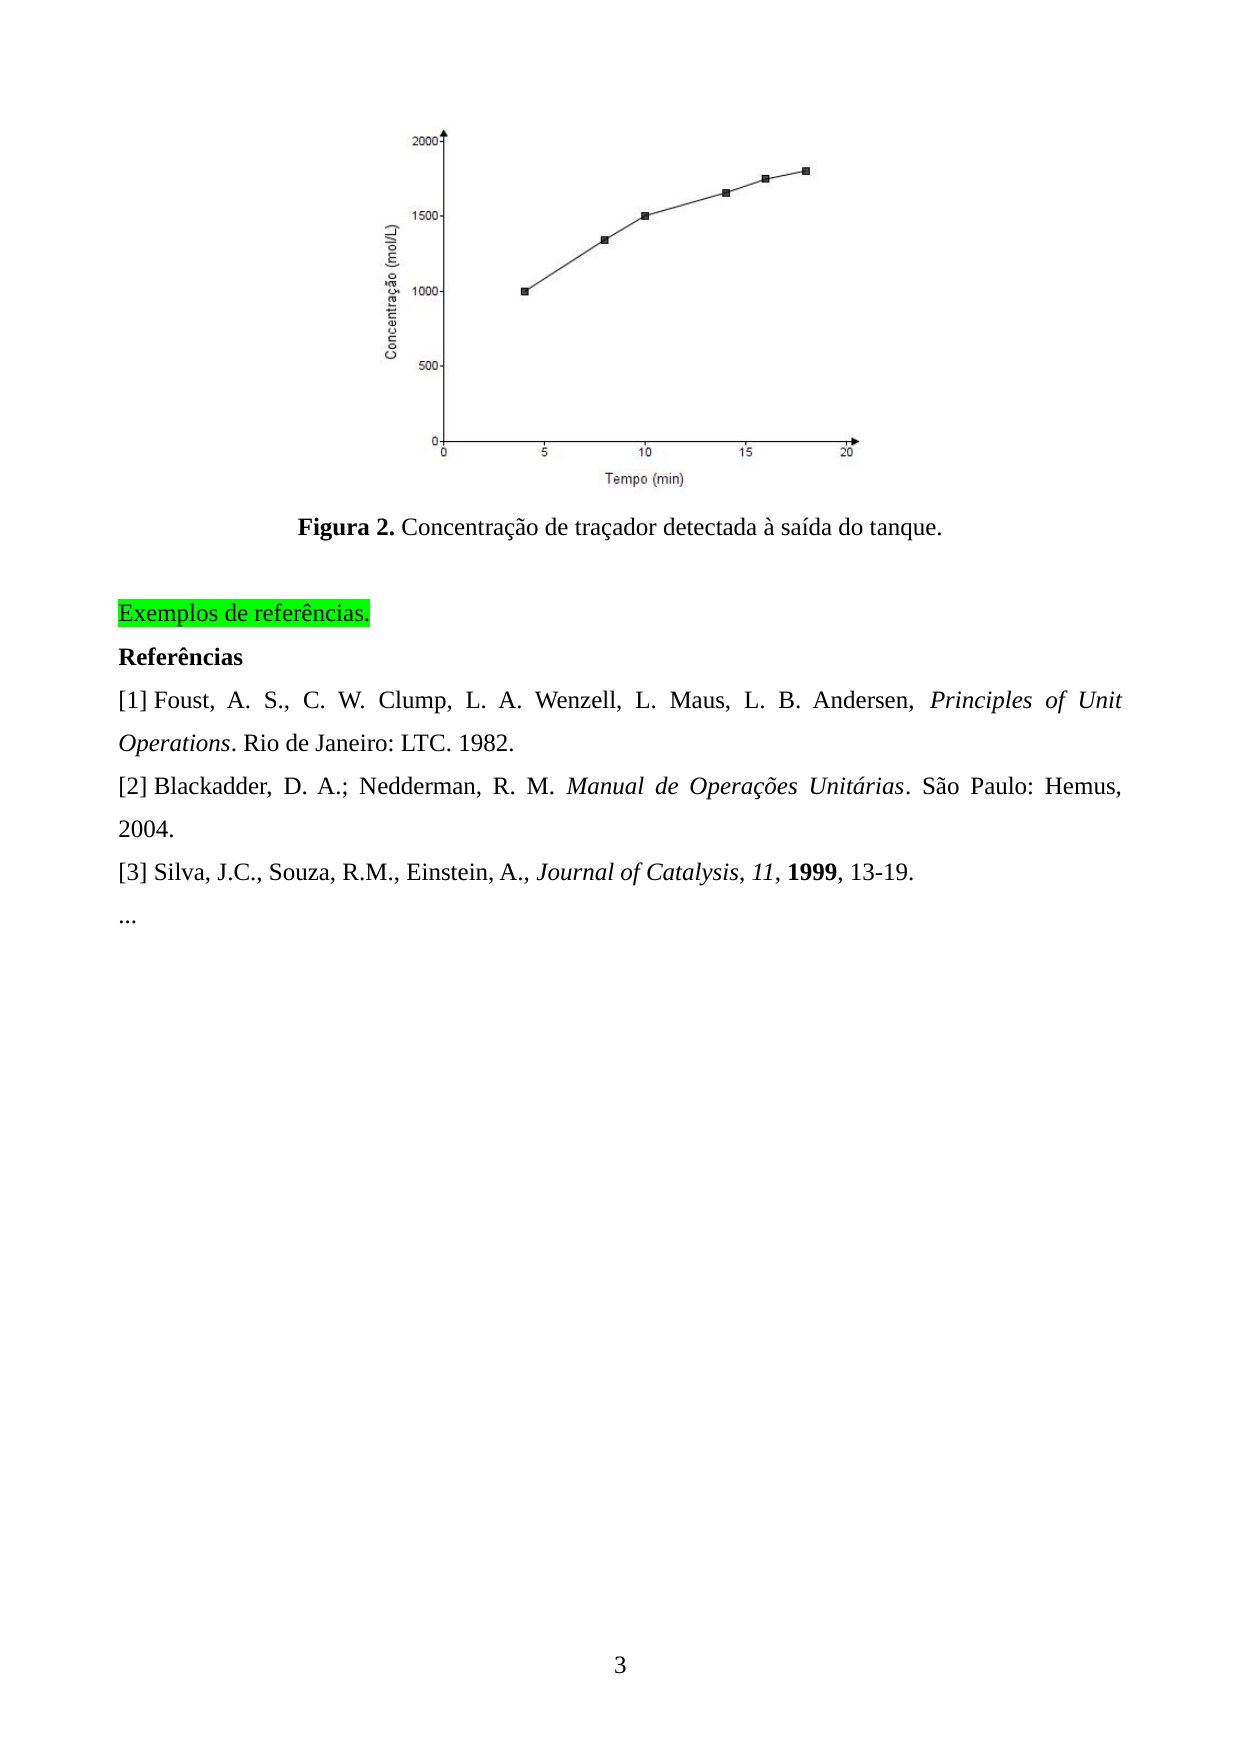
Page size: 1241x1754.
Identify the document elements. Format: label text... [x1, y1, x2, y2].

text [2] Blackadder, D. A.; Nedderman, R. M. Manual de Operações Unitárias. São Paulo: Hemus, 2004. [118, 771, 1122, 843]
text Figura 2. Concentração de traçador detectada à saída do tanque. [118, 512, 1122, 541]
text [1] Foust, A. S., C. W. Clump, L. A. Wenzell, L. Maus, L. B. Andersen, Principles of Unit Operations. Rio de Janeiro: LTC. 1982. [118, 685, 1122, 757]
text Exemplos de referências. [118, 598, 1122, 627]
text ... [118, 900, 1122, 929]
text Referências [118, 642, 1122, 670]
text [3] Silva, J.C., Souza, R.M., Einstein, A., Journal of Catalysis, 11, 1999, 13-19. [118, 857, 1122, 886]
picture [371, 118, 869, 498]
